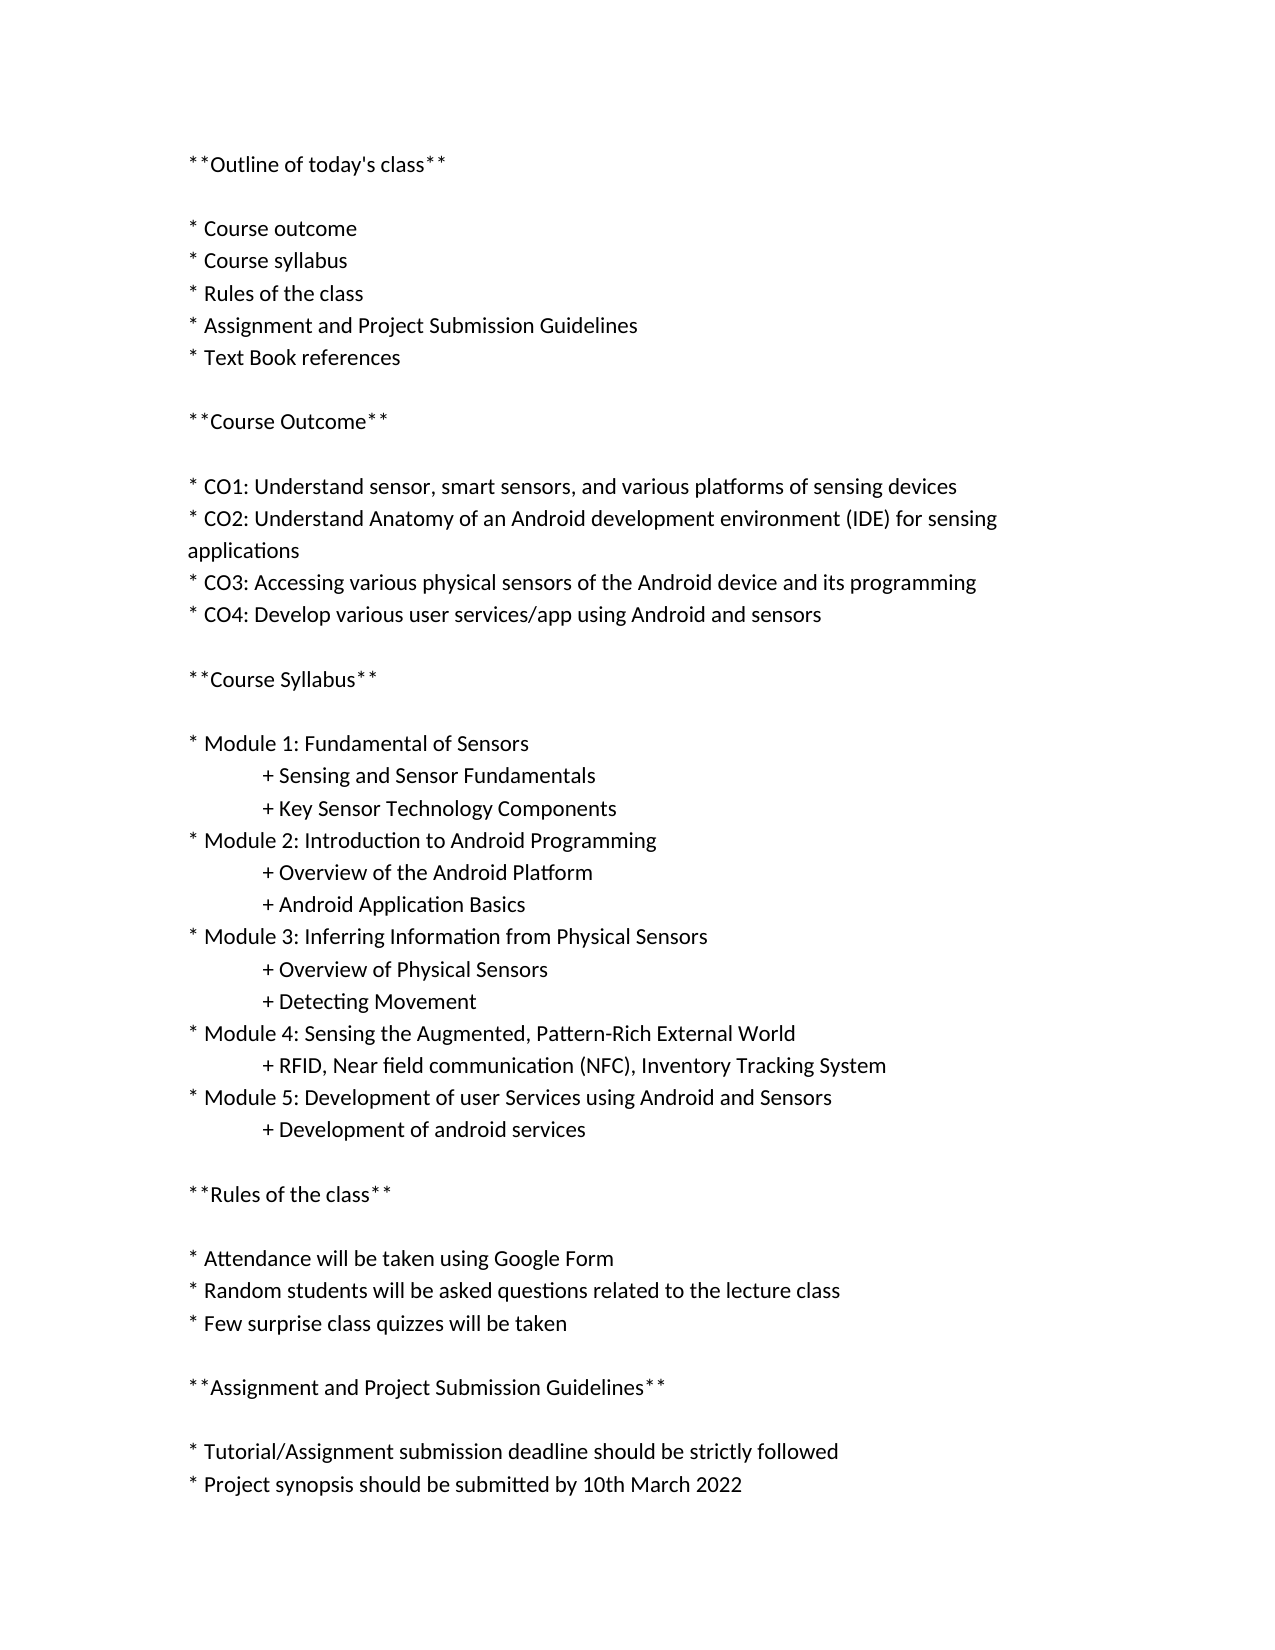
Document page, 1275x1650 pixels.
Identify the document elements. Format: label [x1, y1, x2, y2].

text [187, 150, 1087, 1498]
